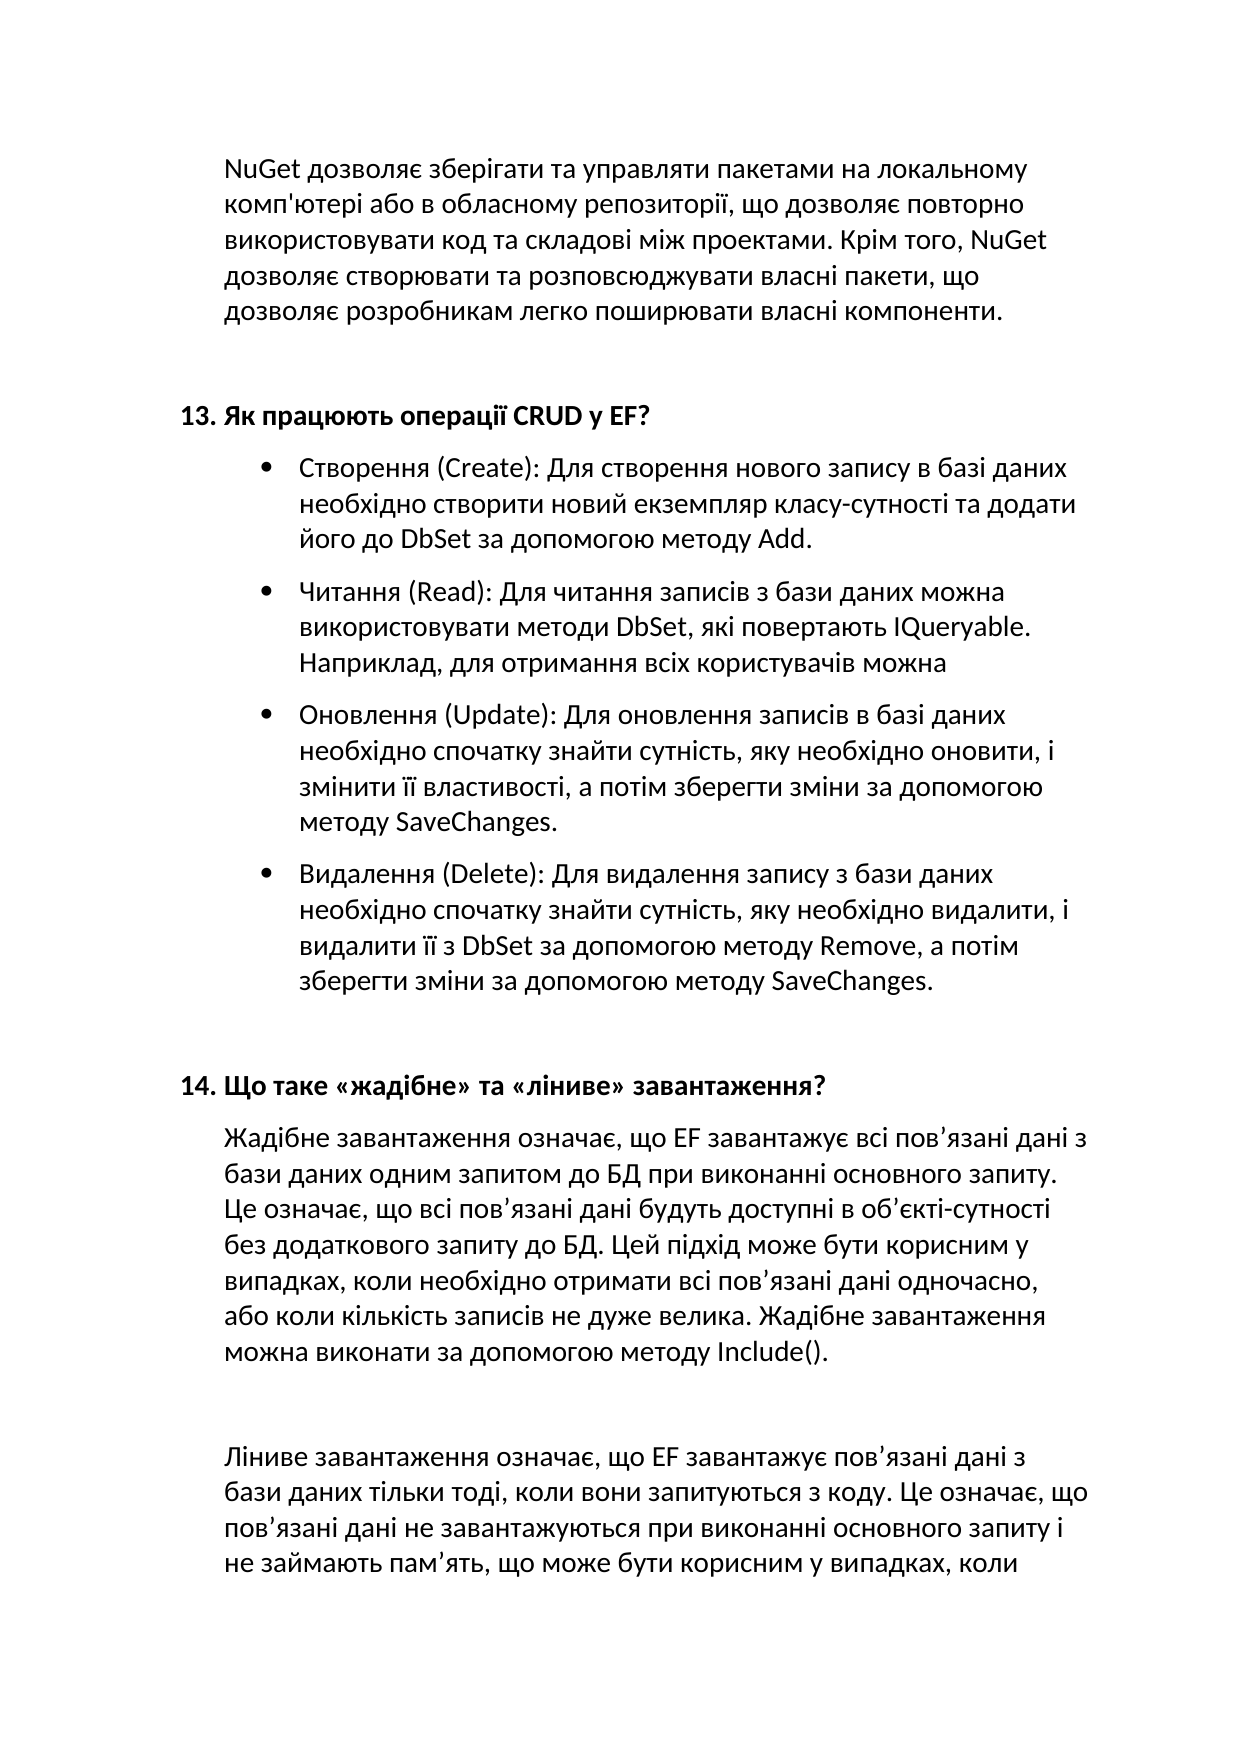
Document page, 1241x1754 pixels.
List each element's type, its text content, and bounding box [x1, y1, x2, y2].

list Видалення (Delete): Для видалення запису з бази даних необхідно спочатку знайти сутність, яку необхідно видалити, і видалити її з DbSet за допомогою методу Remove, а потім зберегти зміни за допомогою методу SaveChanges. [261, 856, 1090, 998]
list Жадібне завантаження означає, що EF завантажує всі пов’язані дані з бази даних одним запитом до БД при виконанні основного запиту. Це означає, що всі пов’язані дані будуть доступні в об’єкті-сутності без додаткового запиту до БД. Цей підхід може бути корисним у випадках, коли необхідно отримати всі пов’язані дані одночасно, або коли кількість записів не дуже велика. Жадібне завантаження можна виконати за допомогою методу Include(). [224, 1119, 1090, 1369]
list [224, 1438, 1090, 1580]
list Читання (Read): Для читання записів з бази даних можна використовувати методи DbSet, які повертають IQueryable. Наприклад, для отримання всіх користувачів можна [261, 573, 1090, 680]
list NuGet дозволяє зберігати та управляти пакетами на локальному комп'ютері або в обласному репозиторії, що дозволяє повторно використовувати код та складові між проектами. Крім того, NuGet дозволяє створювати та розповсюджувати власні пакети, що дозволяє розробникам легко поширювати власні компоненти. [224, 150, 1090, 328]
list Як працюють операції CRUD у EF? [179, 397, 1090, 433]
list Створення (Create): Для створення нового запису в базі даних необхідно створити новий екземпляр класу-сутності та додати його до DbSet за допомогою методу Add. [261, 449, 1090, 556]
list Оновлення (Update): Для оновлення записів в базі даних необхідно спочатку знайти сутність, яку необхідно оновити, і змінити її властивості, а потім зберегти зміни за допомогою методу SaveChanges. [261, 696, 1090, 839]
list Що таке «жадібне» та «ліниве» завантаження? [179, 1067, 1090, 1103]
